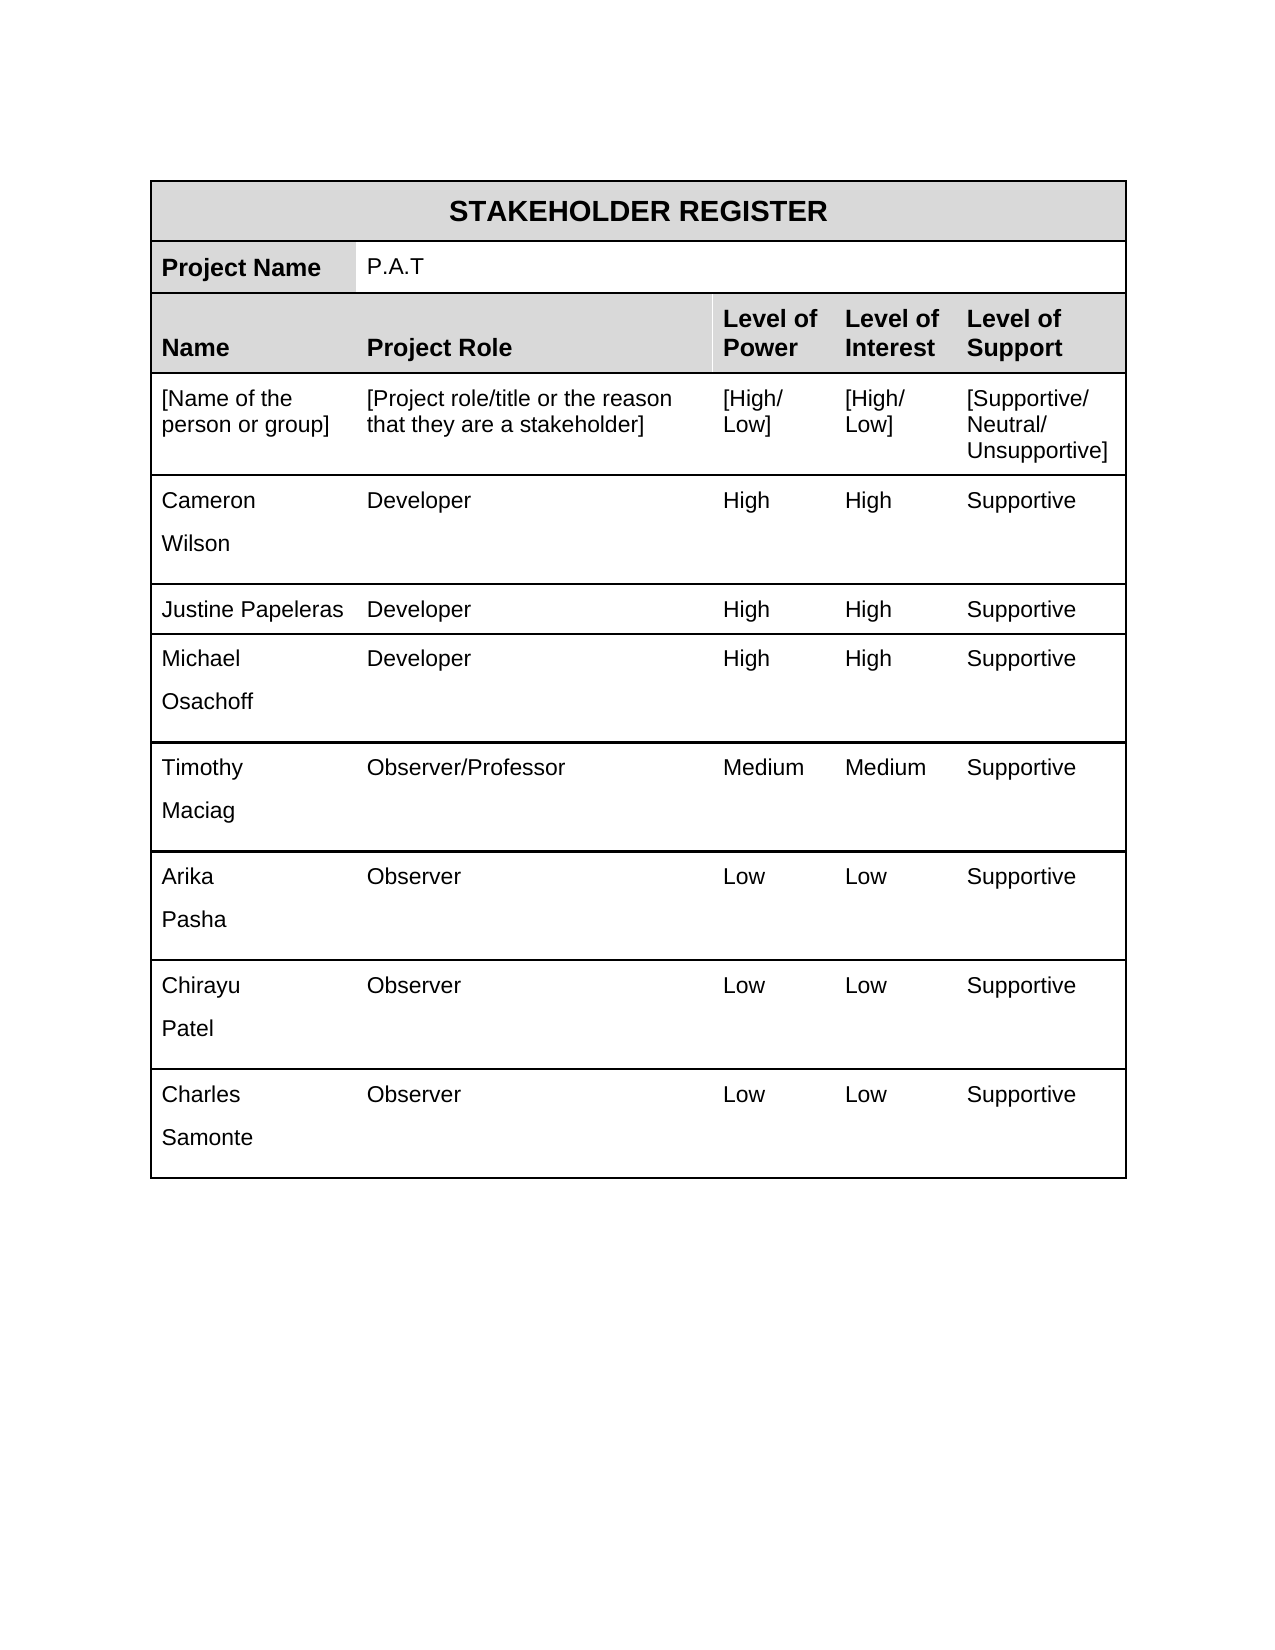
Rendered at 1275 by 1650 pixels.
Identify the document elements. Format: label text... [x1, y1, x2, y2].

table_cell Developer [356, 585, 712, 632]
table_cell Project Role [356, 294, 712, 372]
table_cell Project Name [152, 242, 356, 292]
table_cell Medium [713, 744, 834, 850]
table_cell High [834, 635, 956, 741]
table_cell Observer/Professor [356, 744, 712, 850]
table_cell [High/ Low] [834, 374, 956, 474]
table_cell High [713, 635, 834, 741]
table_cell Level of Support [956, 294, 1125, 372]
table_cell Developer [356, 635, 712, 741]
table_cell Low [834, 1070, 956, 1177]
table_cell High [834, 585, 956, 632]
table_cell [Project role/title or the reason that they are a stakeholder] [356, 374, 712, 474]
table_cell Observer [356, 853, 712, 959]
table_cell Low [713, 853, 834, 959]
table_cell Michael Osachoff [152, 635, 356, 741]
table_cell Supportive [956, 744, 1125, 850]
table_cell Supportive [956, 853, 1125, 959]
table_cell Supportive [956, 1070, 1125, 1177]
table_cell Supportive [956, 585, 1125, 632]
table_cell Low [834, 961, 956, 1068]
table_cell Low [713, 1070, 834, 1177]
table_cell Low [713, 961, 834, 1068]
table_cell Supportive [956, 476, 1125, 583]
table_header STAKEHOLDER REGISTER [152, 182, 1125, 240]
table_cell Chirayu Patel [152, 961, 356, 1068]
table_cell High [834, 476, 956, 583]
table_cell Charles Samonte [152, 1070, 356, 1177]
table_cell Developer [356, 476, 712, 583]
table_cell Timothy Maciag [152, 744, 356, 850]
table_cell Observer [356, 961, 712, 1068]
table_cell Justine Papeleras [152, 585, 356, 632]
table_cell Level of Interest [834, 294, 956, 372]
table_cell Observer [356, 1070, 712, 1177]
table_cell Low [834, 853, 956, 959]
table_cell Name [152, 294, 356, 372]
table_cell High [713, 585, 834, 632]
table_cell Supportive [956, 635, 1125, 741]
table_cell Arika Pasha [152, 853, 356, 959]
table_cell [Name of the person or group] [152, 374, 356, 474]
table_cell [Supportive/ Neutral/ Unsupportive] [956, 374, 1125, 474]
table_cell P.A.T [356, 242, 1125, 292]
table_cell Medium [834, 744, 956, 850]
table_cell [High/ Low] [713, 374, 834, 474]
table_cell Level of Power [713, 294, 834, 372]
table_cell High [713, 476, 834, 583]
table_cell Supportive [956, 961, 1125, 1068]
table_cell Cameron Wilson [152, 476, 356, 583]
